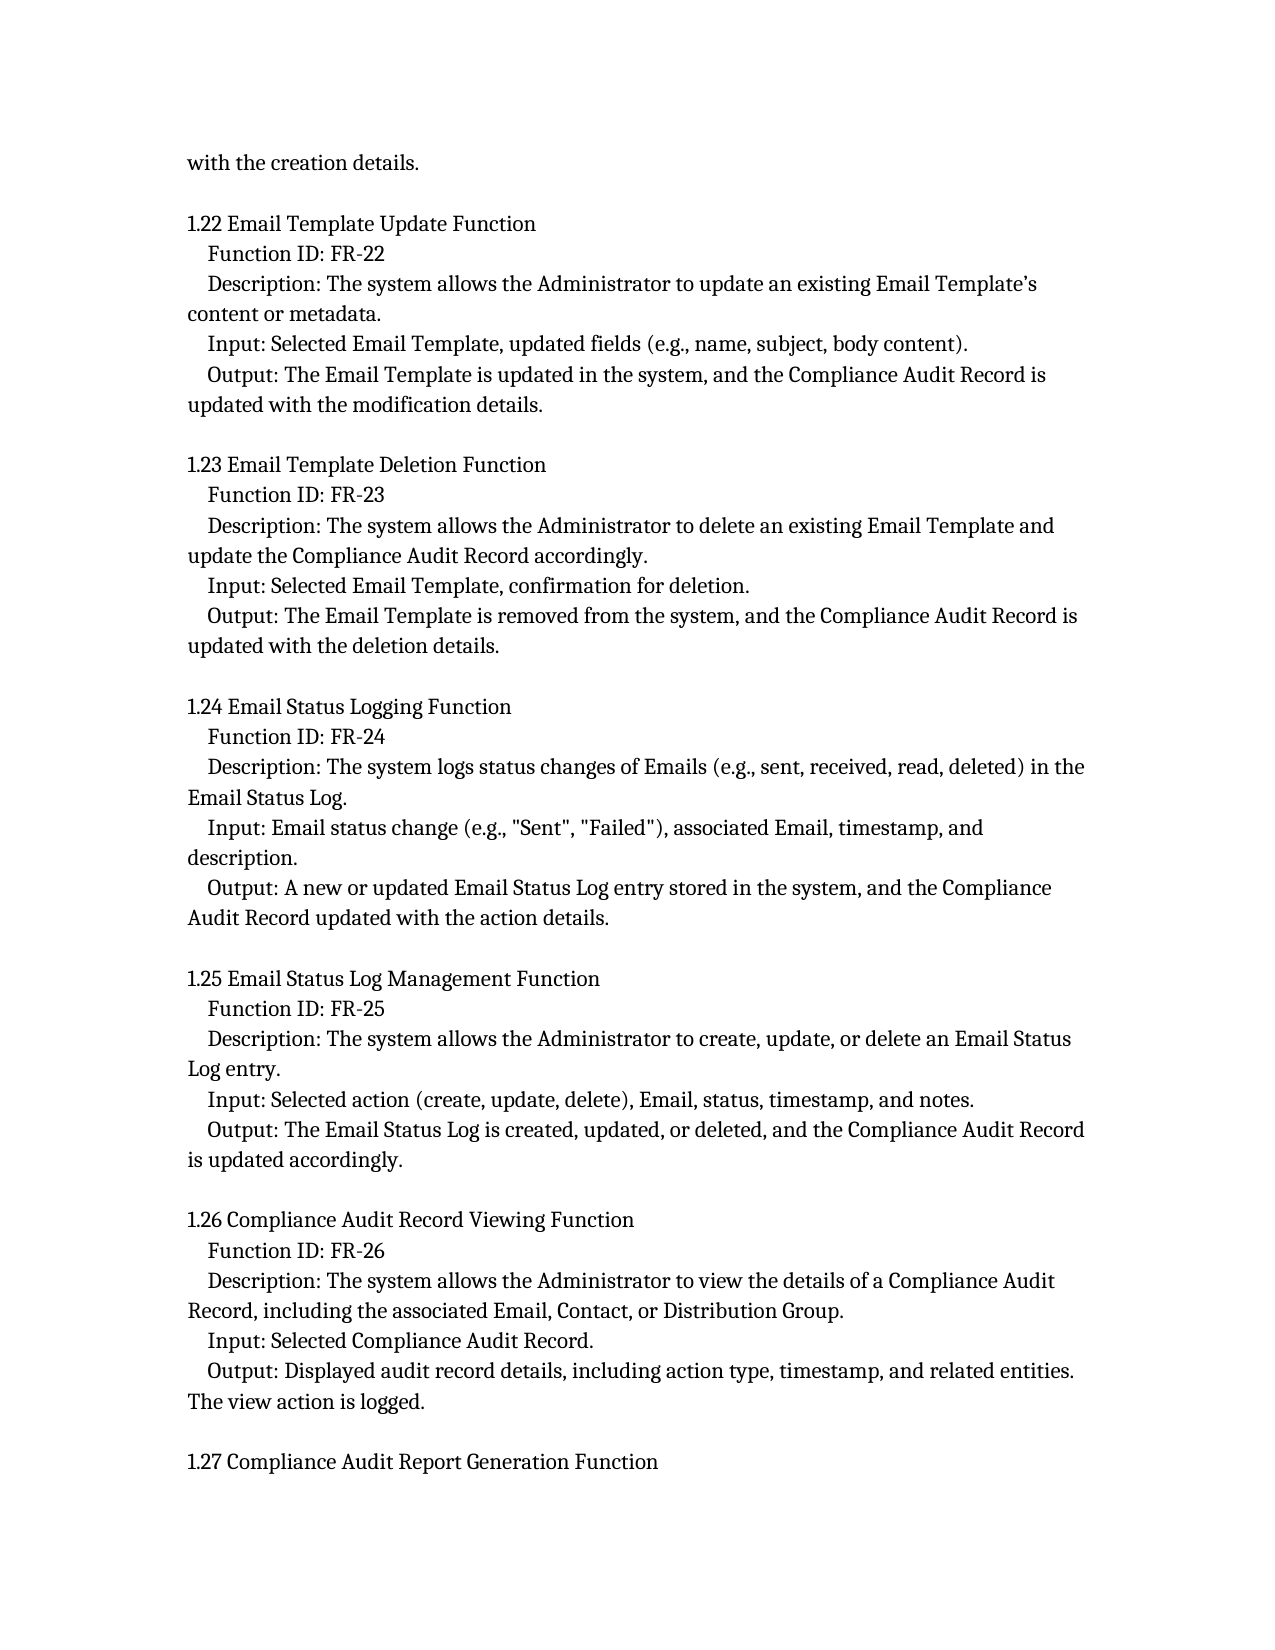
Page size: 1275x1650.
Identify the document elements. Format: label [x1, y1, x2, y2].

text [187, 150, 1087, 1475]
